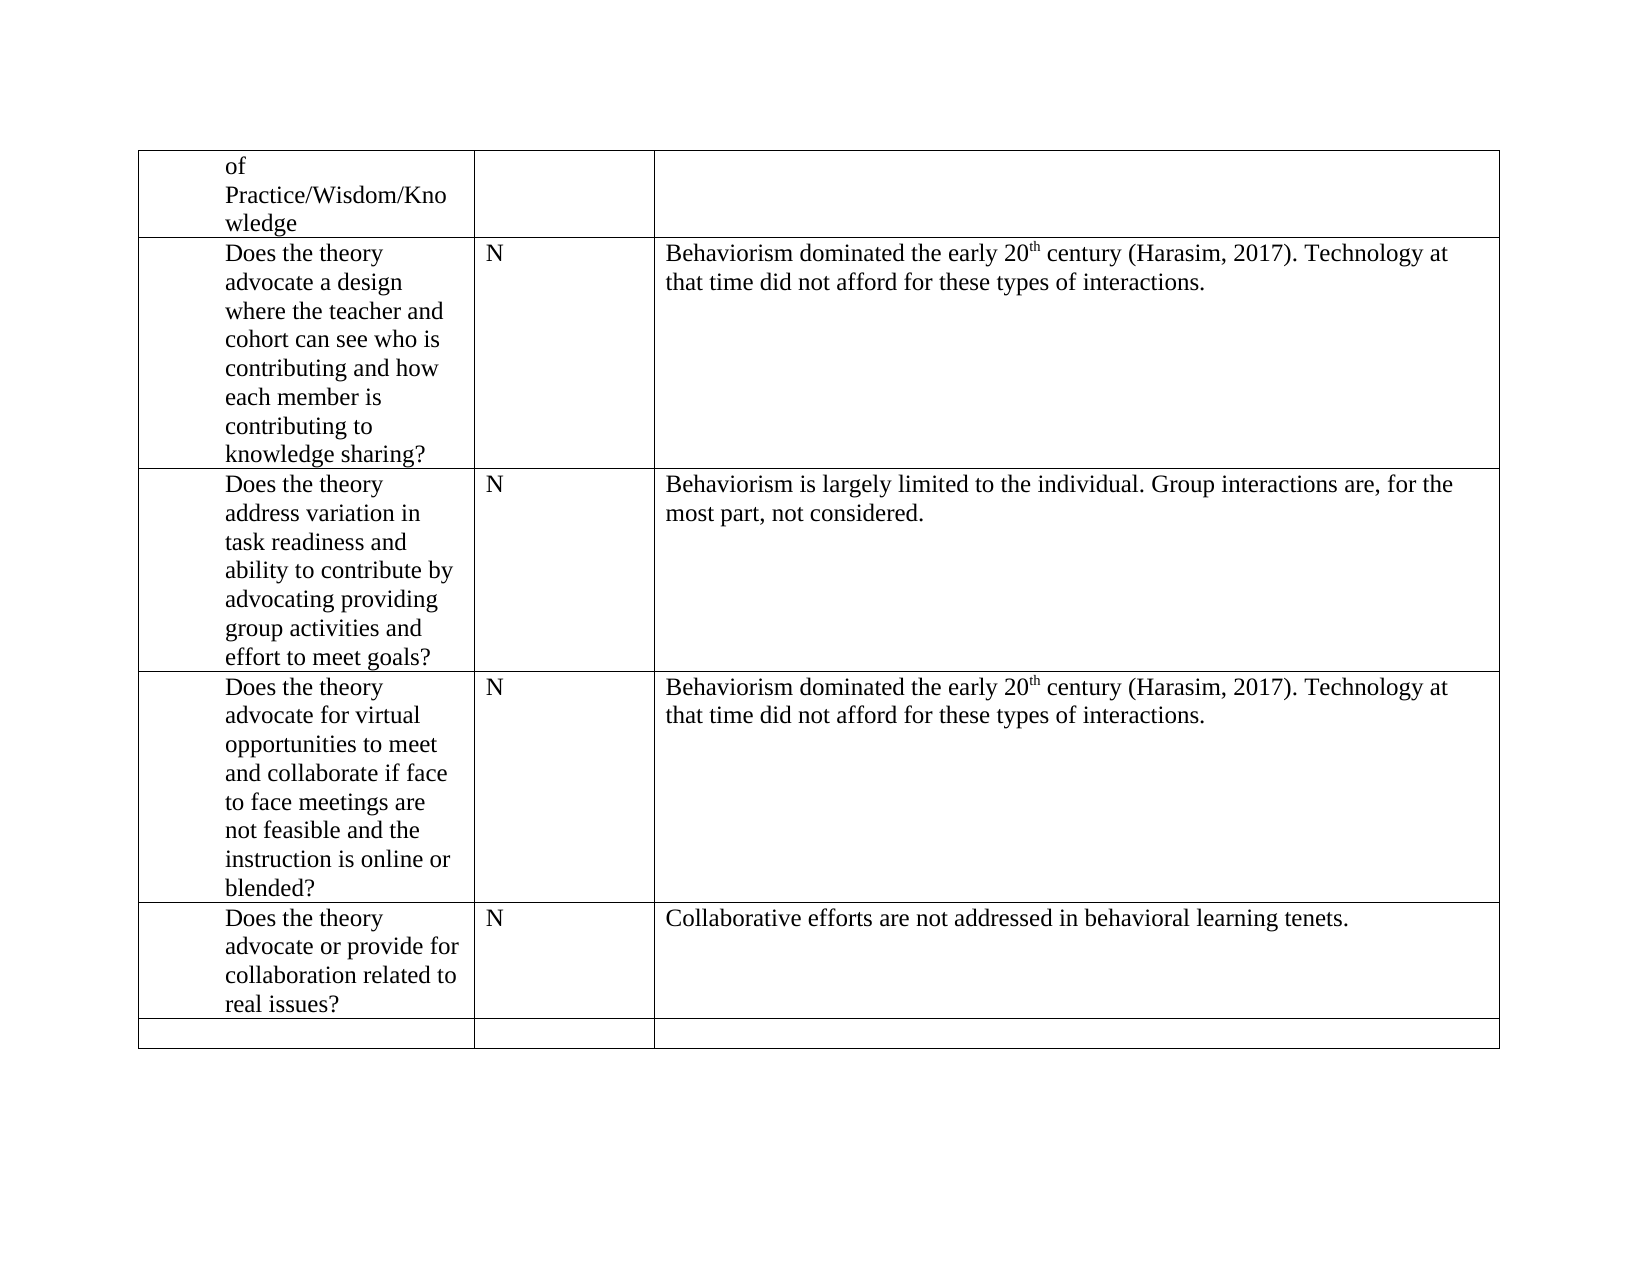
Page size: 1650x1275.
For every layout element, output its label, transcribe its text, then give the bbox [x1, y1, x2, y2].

table_cell Does the theory advocate or provide for collaboration related to real issues? [139, 903, 474, 1018]
table_cell N [475, 151, 654, 237]
table_cell N [475, 903, 654, 1018]
table_cell Does the theory advocate a design where the teacher and cohort can see who is contributing and how each member is contributing to knowledge sharing? [139, 238, 474, 468]
table_cell Collaborative efforts are not addressed in behavioral learning tenets. [655, 903, 1499, 1018]
table_cell Does the theory advocate for virtual opportunities to meet and collaborate if face to face meetings are not feasible and the instruction is online or blended? [139, 672, 474, 902]
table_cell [655, 151, 1499, 237]
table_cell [139, 151, 474, 237]
table_cell N [475, 672, 654, 902]
table_cell N [475, 469, 654, 671]
table_cell [475, 1019, 654, 1047]
table_cell [655, 1019, 1499, 1047]
table_cell Behaviorism dominated the early 20th century (Harasim, 2017). Technology at that time did not afford for these types of interactions. [655, 672, 1499, 902]
table_cell Behaviorism dominated the early 20th century (Harasim, 2017). Technology at that time did not afford for these types of interactions. [655, 238, 1499, 468]
table_cell [139, 1019, 474, 1047]
table_cell Does the theory address variation in task readiness and ability to contribute by advocating providing group activities and effort to meet goals? [139, 469, 474, 671]
table_cell N [475, 238, 654, 468]
table_cell Behaviorism is largely limited to the individual. Group interactions are, for the most part, not considered. [655, 469, 1499, 671]
